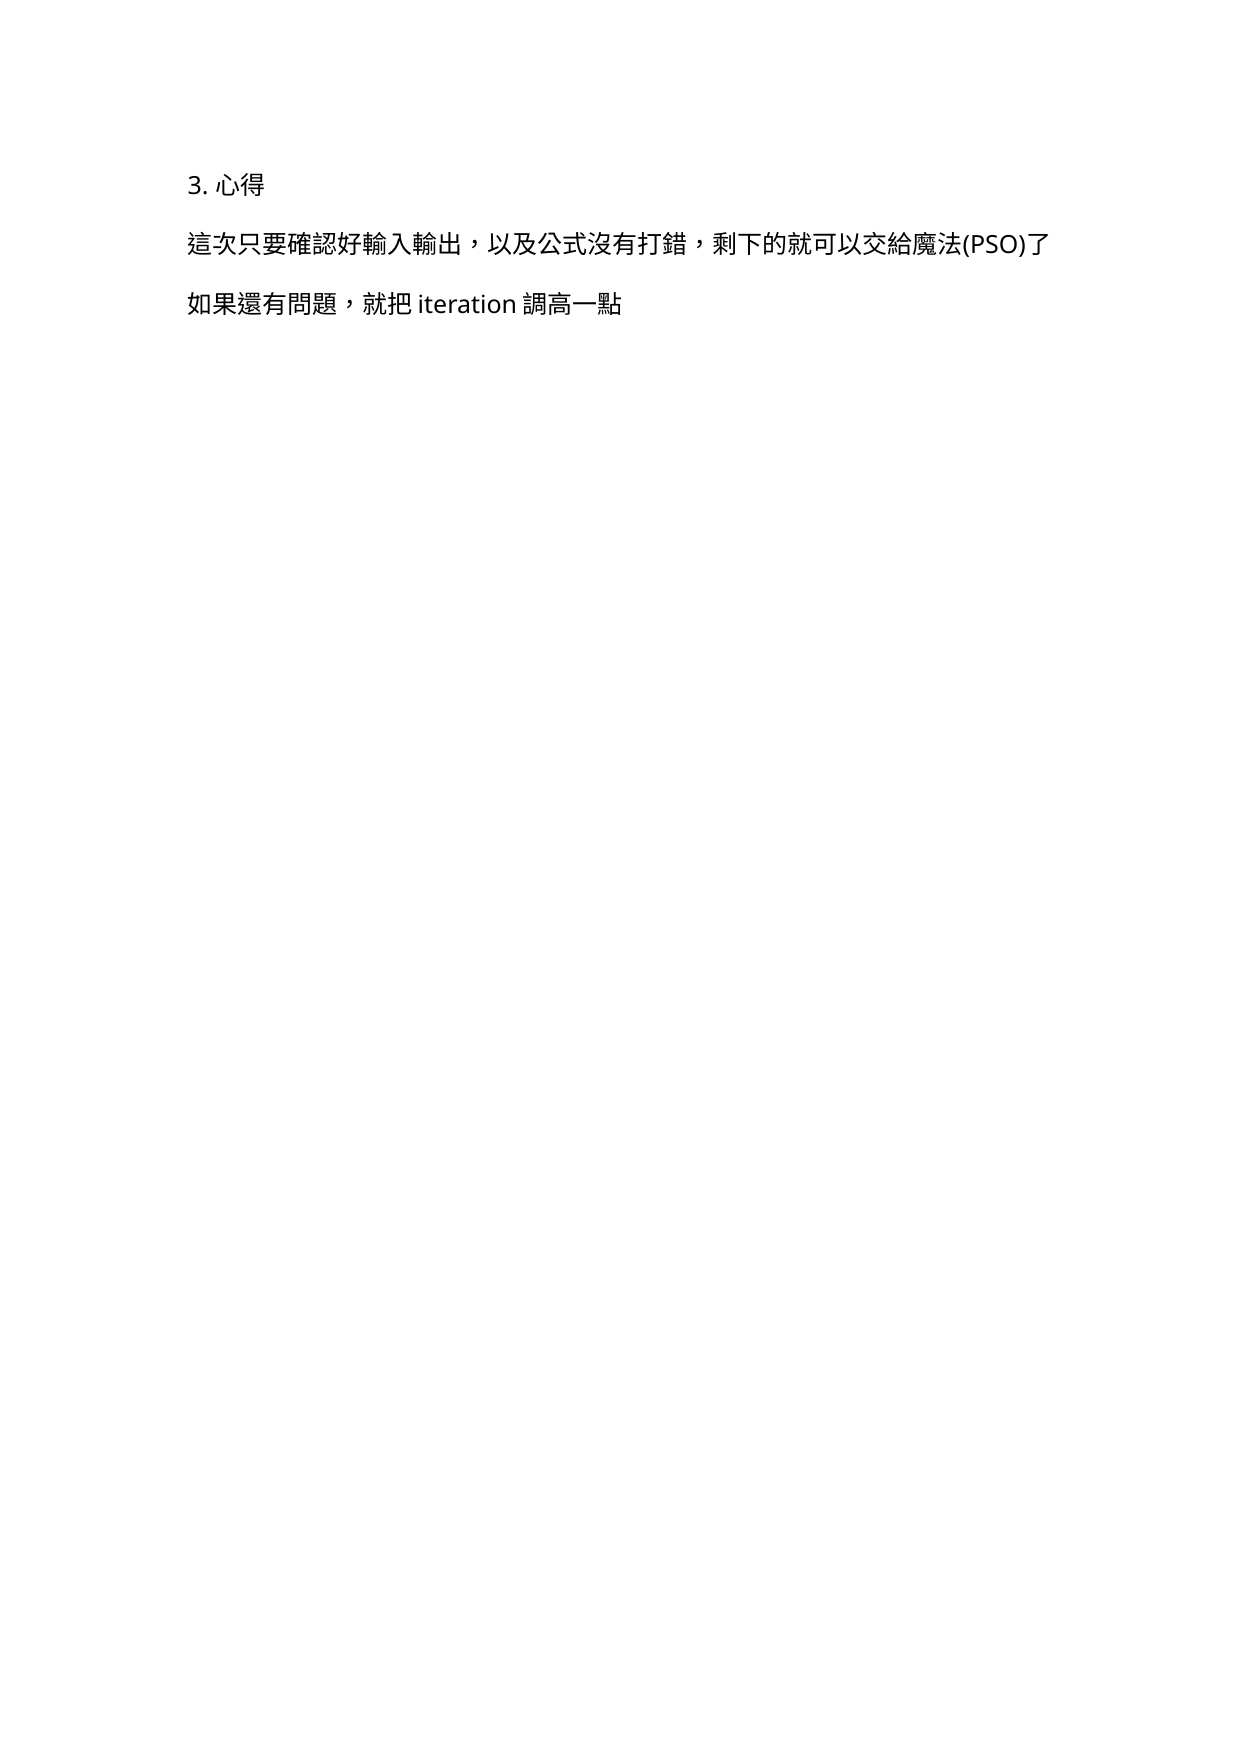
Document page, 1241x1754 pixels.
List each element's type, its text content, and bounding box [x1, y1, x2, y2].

text 這次只要確認好輸入輸出，以及公式沒有打錯，剩下的就可以交給魔法(PSO)了 [187, 224, 1053, 262]
text 3. 心得 [187, 164, 1053, 202]
text 如果還有問題，就把iteration調高一點 [187, 284, 1053, 321]
